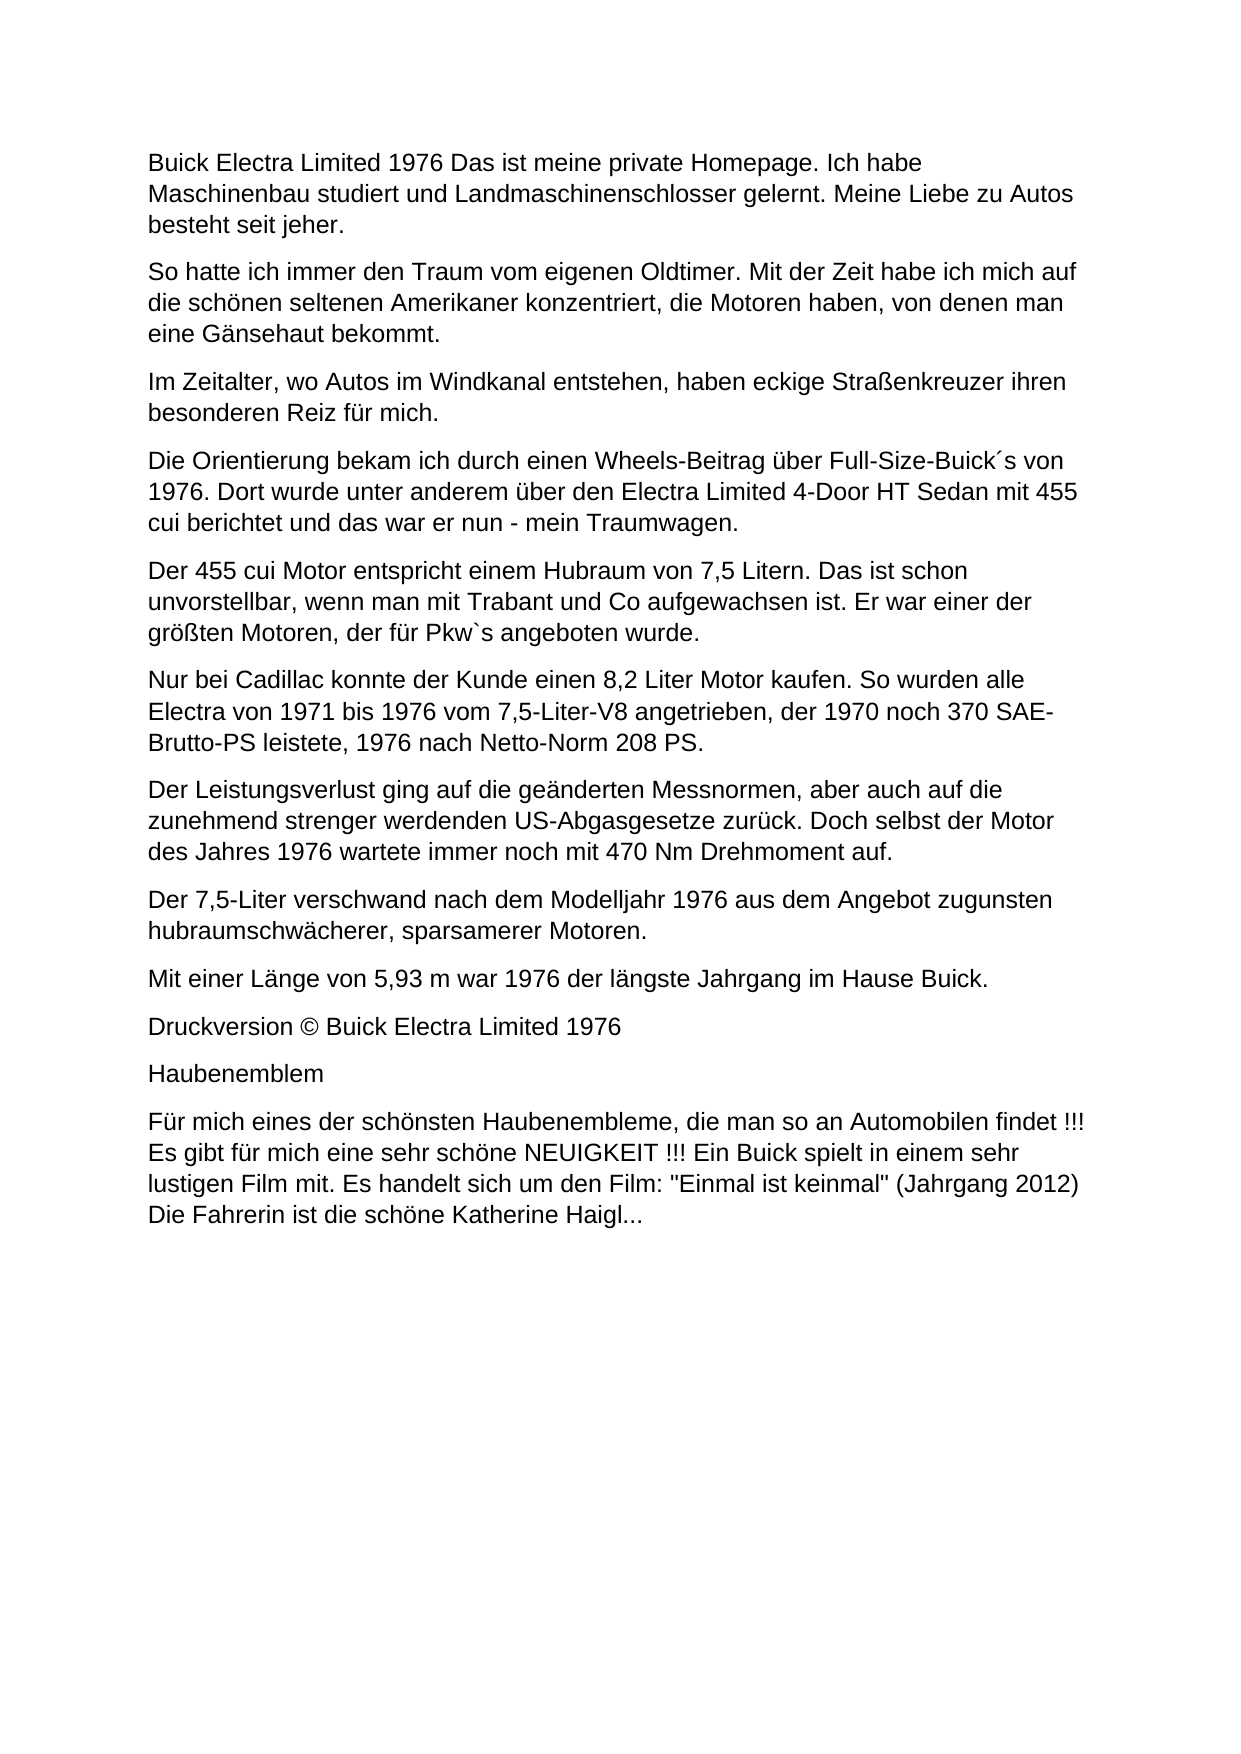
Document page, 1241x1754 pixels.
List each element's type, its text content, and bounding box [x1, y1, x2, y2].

text So hatte ich immer den Traum vom eigenen Oldtimer. Mit der Zeit habe ich mich auf die schönen seltenen Amerikaner konzentriert, die Motoren haben, von denen man eine Gänsehaut bekommt. [148, 257, 1093, 348]
text Der 7,5-Liter verschwand nach dem Modelljahr 1976 aus dem Angebot zugunsten hubraumschwächerer, sparsamerer Motoren. [148, 885, 1093, 945]
text Druckversion © Buick Electra Limited 1976 [148, 1012, 1093, 1040]
text Mit einer Länge von 5,93 m war 1976 der längste Jahrgang im Hause Buick. [148, 964, 1093, 993]
text Für mich eines der schönsten Haubenembleme, die man so an Automobilen findet !!! Es gibt für mich eine sehr schöne NEUIGKEIT !!! Ein Buick spielt in einem sehr lustigen Film mit. Es handelt sich um den Film: "Einmal ist keinmal" (Jahrgang 2012) Die Fahrerin ist die schöne Katherine Haigl... [148, 1107, 1093, 1229]
text Die Orientierung bekam ich durch einen Wheels-Beitrag über Full-Size-Buick´s von 1976. Dort wurde unter anderem über den Electra Limited 4-Door HT Sedan mit 455 cui berichtet und das war er nun - mein Traumwagen. [148, 446, 1093, 537]
text Der 455 cui Motor entspricht einem Hubraum von 7,5 Litern. Das ist schon unvorstellbar, wenn man mit Trabant und Co aufgewachsen ist. Er war einer der größten Motoren, der für Pkw`s angeboten wurde. [148, 556, 1093, 647]
text Nur bei Cadillac konnte der Kunde einen 8,2 Liter Motor kaufen. So wurden alle Electra von 1971 bis 1976 vom 7,5-Liter-V8 angetrieben, der 1970 noch 370 SAE-Brutto-PS leistete, 1976 nach Netto-Norm 208 PS. [148, 666, 1093, 756]
text Im Zeitalter, wo Autos im Windkanal entstehen, haben eckige Straßenkreuzer ihren besonderen Reiz für mich. [148, 367, 1093, 427]
text Haubenemblem [148, 1059, 1093, 1088]
text Der Leistungsverlust ging auf die geänderten Messnormen, aber auch auf die zunehmend strenger werdenden US-Abgasgesetze zurück. Doch selbst der Motor des Jahres 1976 wartete immer noch mit 470 Nm Drehmoment auf. [148, 775, 1093, 866]
text Buick Electra Limited 1976 Das ist meine private Homepage. Ich habe Maschinenbau studiert und Landmaschinenschlosser gelernt. Meine Liebe zu Autos besteht seit jeher. [148, 148, 1093, 238]
